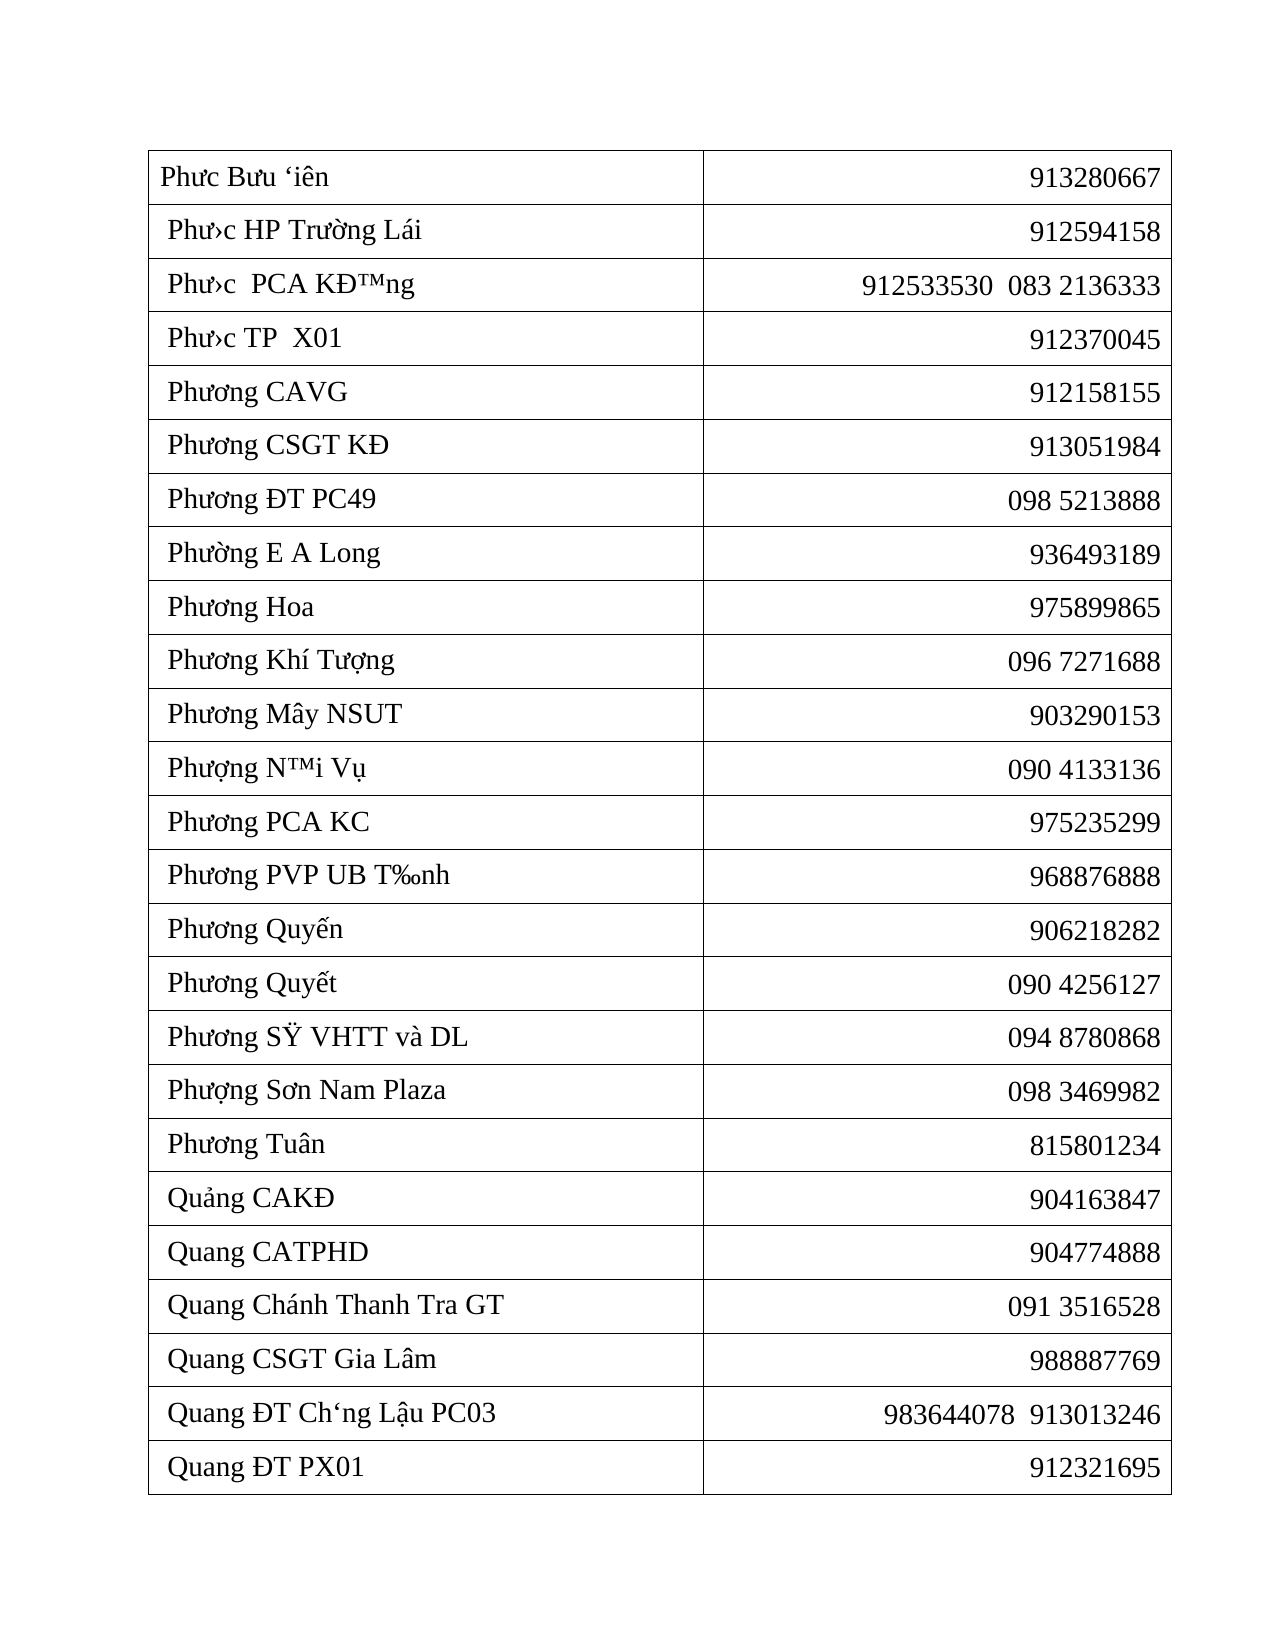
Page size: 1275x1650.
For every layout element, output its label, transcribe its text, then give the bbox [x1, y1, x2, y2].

table_cell Phương SŸ VHTT và DL [149, 1011, 703, 1064]
table_cell Quang CSGT Gia Lâm [149, 1334, 703, 1386]
table_cell 098 3469982 [704, 1065, 1171, 1117]
table_cell 903290153 [704, 689, 1171, 741]
table_cell Phương ĐT PC49 [149, 474, 703, 526]
table_cell Phư›c HP Trường Lái [149, 205, 703, 257]
table_cell Phường E A Long [149, 527, 703, 580]
table_cell 096 7271688 [704, 635, 1171, 687]
table_cell Phương Mây NSUT [149, 689, 703, 741]
table_cell 968876888 [704, 850, 1171, 902]
table_cell 906218282 [704, 904, 1171, 956]
table_cell 815801234 [704, 1119, 1171, 1171]
table_cell 912533530 083 2136333 [704, 259, 1171, 311]
table_cell Phưc Bưu ‘iên [149, 151, 703, 204]
table_cell Phượng Sơn Nam Plaza [149, 1065, 703, 1117]
table_cell Phương PCA KC [149, 796, 703, 849]
table_cell 098 5213888 [704, 474, 1171, 526]
table_cell Phương Quyết [149, 957, 703, 1010]
table_cell Phương CAVG [149, 366, 703, 419]
table_cell 988887769 [704, 1334, 1171, 1386]
table_cell 983644078 913013246 [704, 1387, 1171, 1440]
table_cell 090 4256127 [704, 957, 1171, 1010]
table_cell Phư›c PCA KĐ™ng [149, 259, 703, 311]
table_cell Phượng N™i Vụ [149, 742, 703, 795]
table_cell 904163847 [704, 1172, 1171, 1225]
table_cell 912158155 [704, 366, 1171, 419]
table_cell Quang CATPHD [149, 1226, 703, 1279]
table_cell Phương CSGT KĐ [149, 420, 703, 472]
table_cell Quang ĐT Ch‘ng Lậu PC03 [149, 1387, 703, 1440]
table_cell 936493189 [704, 527, 1171, 580]
table_cell 975899865 [704, 581, 1171, 634]
table_cell 912321695 [704, 1441, 1171, 1494]
table_cell 904774888 [704, 1226, 1171, 1279]
table_cell Phương Khí Tượng [149, 635, 703, 687]
table_cell 912370045 [704, 312, 1171, 365]
table_cell 913280667 [704, 151, 1171, 204]
table_cell 975235299 [704, 796, 1171, 849]
table_cell 913051984 [704, 420, 1171, 472]
table_cell Quang ĐT PX01 [149, 1441, 703, 1494]
table_cell Quảng CAKĐ [149, 1172, 703, 1225]
table_cell Phương Hoa [149, 581, 703, 634]
table_cell 912594158 [704, 205, 1171, 257]
table_cell Phư›c TP X01 [149, 312, 703, 365]
table_cell Quang Chánh Thanh Tra GT [149, 1280, 703, 1332]
table_cell Phương Quyến [149, 904, 703, 956]
table_cell Phương PVP UB T‰nh [149, 850, 703, 902]
table_cell 094 8780868 [704, 1011, 1171, 1064]
table_cell Phương Tuân [149, 1119, 703, 1171]
table_cell 090 4133136 [704, 742, 1171, 795]
table_cell 091 3516528 [704, 1280, 1171, 1332]
